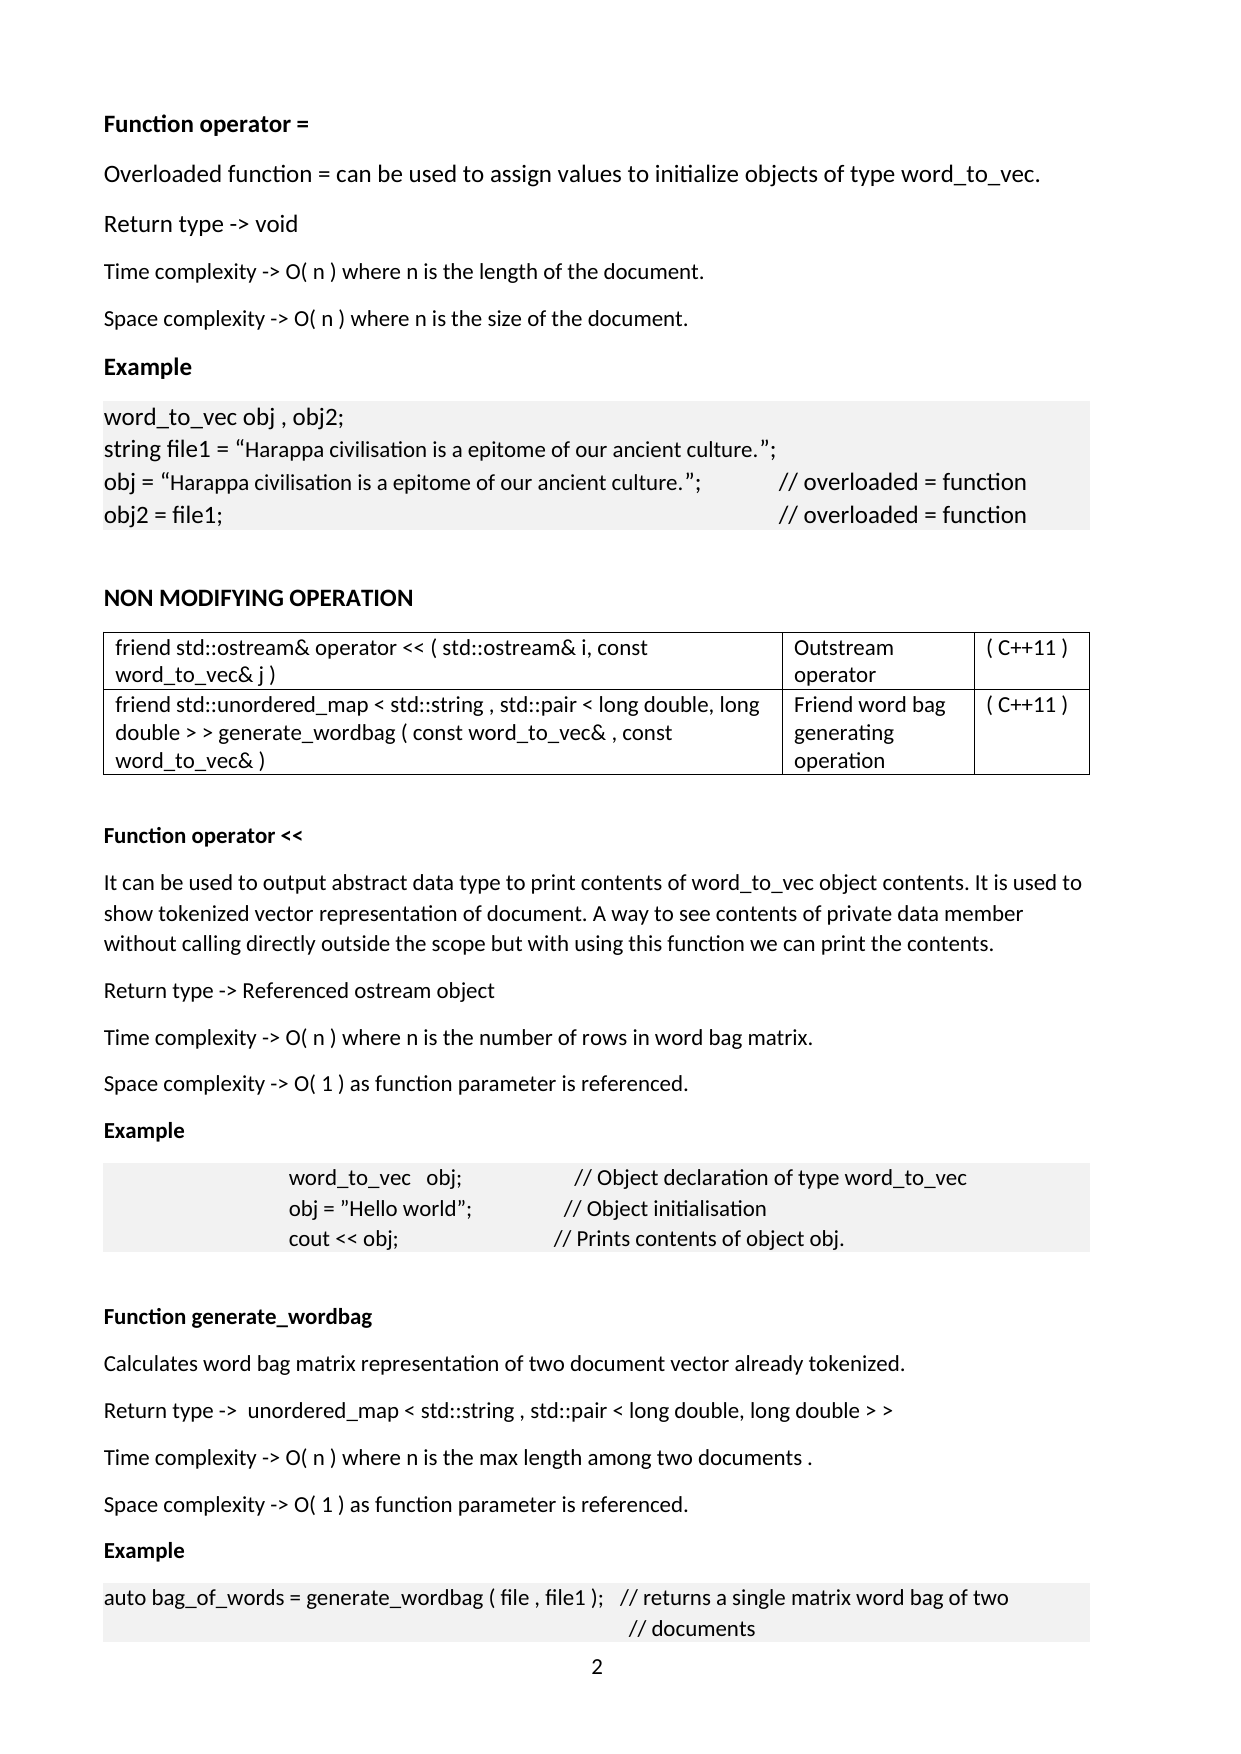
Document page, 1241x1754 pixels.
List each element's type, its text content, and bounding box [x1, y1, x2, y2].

text Space complexity -> O( 1 ) as function parameter is referenced. [103, 1490, 1090, 1518]
text obj = ”Hello world”; // Object initialisation [103, 1194, 1090, 1222]
text cout << obj; // Prints contents of object obj. [103, 1224, 1090, 1252]
text // documents [103, 1614, 1090, 1642]
text NON MODIFYING OPERATION [103, 582, 1090, 612]
text string file1 = “Harappa civilisation is a epitome of our ancient culture.”; [103, 434, 1090, 464]
text Space complexity -> O( n ) where n is the size of the document. [103, 304, 1090, 332]
text Function operator = [103, 109, 1090, 139]
text Time complexity -> O( n ) where n is the number of rows in word bag matrix. [103, 1023, 1090, 1051]
table_cell ( C++11 ) [975, 690, 1089, 774]
text Example [103, 1537, 1090, 1565]
text Return type -> unordered_map < std::string , std::pair < long double, long double > > [103, 1396, 1090, 1424]
text Example [103, 1116, 1090, 1144]
text Time complexity -> O( n ) where n is the max length among two documents . [103, 1443, 1090, 1471]
table_header ( C++11 ) [975, 633, 1089, 689]
text Calculates word bag matrix representation of two document vector already tokenized. [103, 1349, 1090, 1377]
text auto bag_of_words = generate_wordbag ( file , file1 ); // returns a single matrix word bag of two [103, 1583, 1090, 1612]
table_cell Friend word bag generating operation [783, 690, 974, 774]
text Return type -> void [103, 208, 1090, 238]
text word_to_vec obj , obj2; [103, 401, 1090, 431]
text Example [103, 351, 1090, 382]
text Space complexity -> O( 1 ) as function parameter is referenced. [103, 1069, 1090, 1098]
table_header Outstream operator [783, 633, 974, 689]
table_header friend std::ostream& operator << ( std::ostream& i, const word_to_vec& j ) [104, 633, 782, 689]
text Function generate_wordbag [103, 1302, 1090, 1330]
text obj = “Harappa civilisation is a epitome of our ancient culture.”; // overloaded = function [103, 467, 1090, 497]
text It can be used to output abstract data type to print contents of word_to_vec object contents. It is used to show tokenized vector representation of document. A way to see contents of private data member without calling directly outside the scope but with using this function we can print the contents. [103, 868, 1090, 957]
table_cell friend std::unordered_map < std::string , std::pair < long double, long double > > generate_wordbag ( const word_to_vec& , const word_to_vec& ) [104, 690, 782, 774]
text obj2 = file1; // overloaded = function [103, 499, 1090, 530]
text Function operator << [103, 822, 1090, 850]
text word_to_vec obj; // Object declaration of type word_to_vec [103, 1163, 1090, 1191]
text Return type -> Referenced ostream object [103, 976, 1090, 1004]
text Time complexity -> O( n ) where n is the length of the document. [103, 257, 1090, 285]
text Overloaded function = can be used to assign values to initialize objects of type word_to_vec. [103, 158, 1090, 189]
